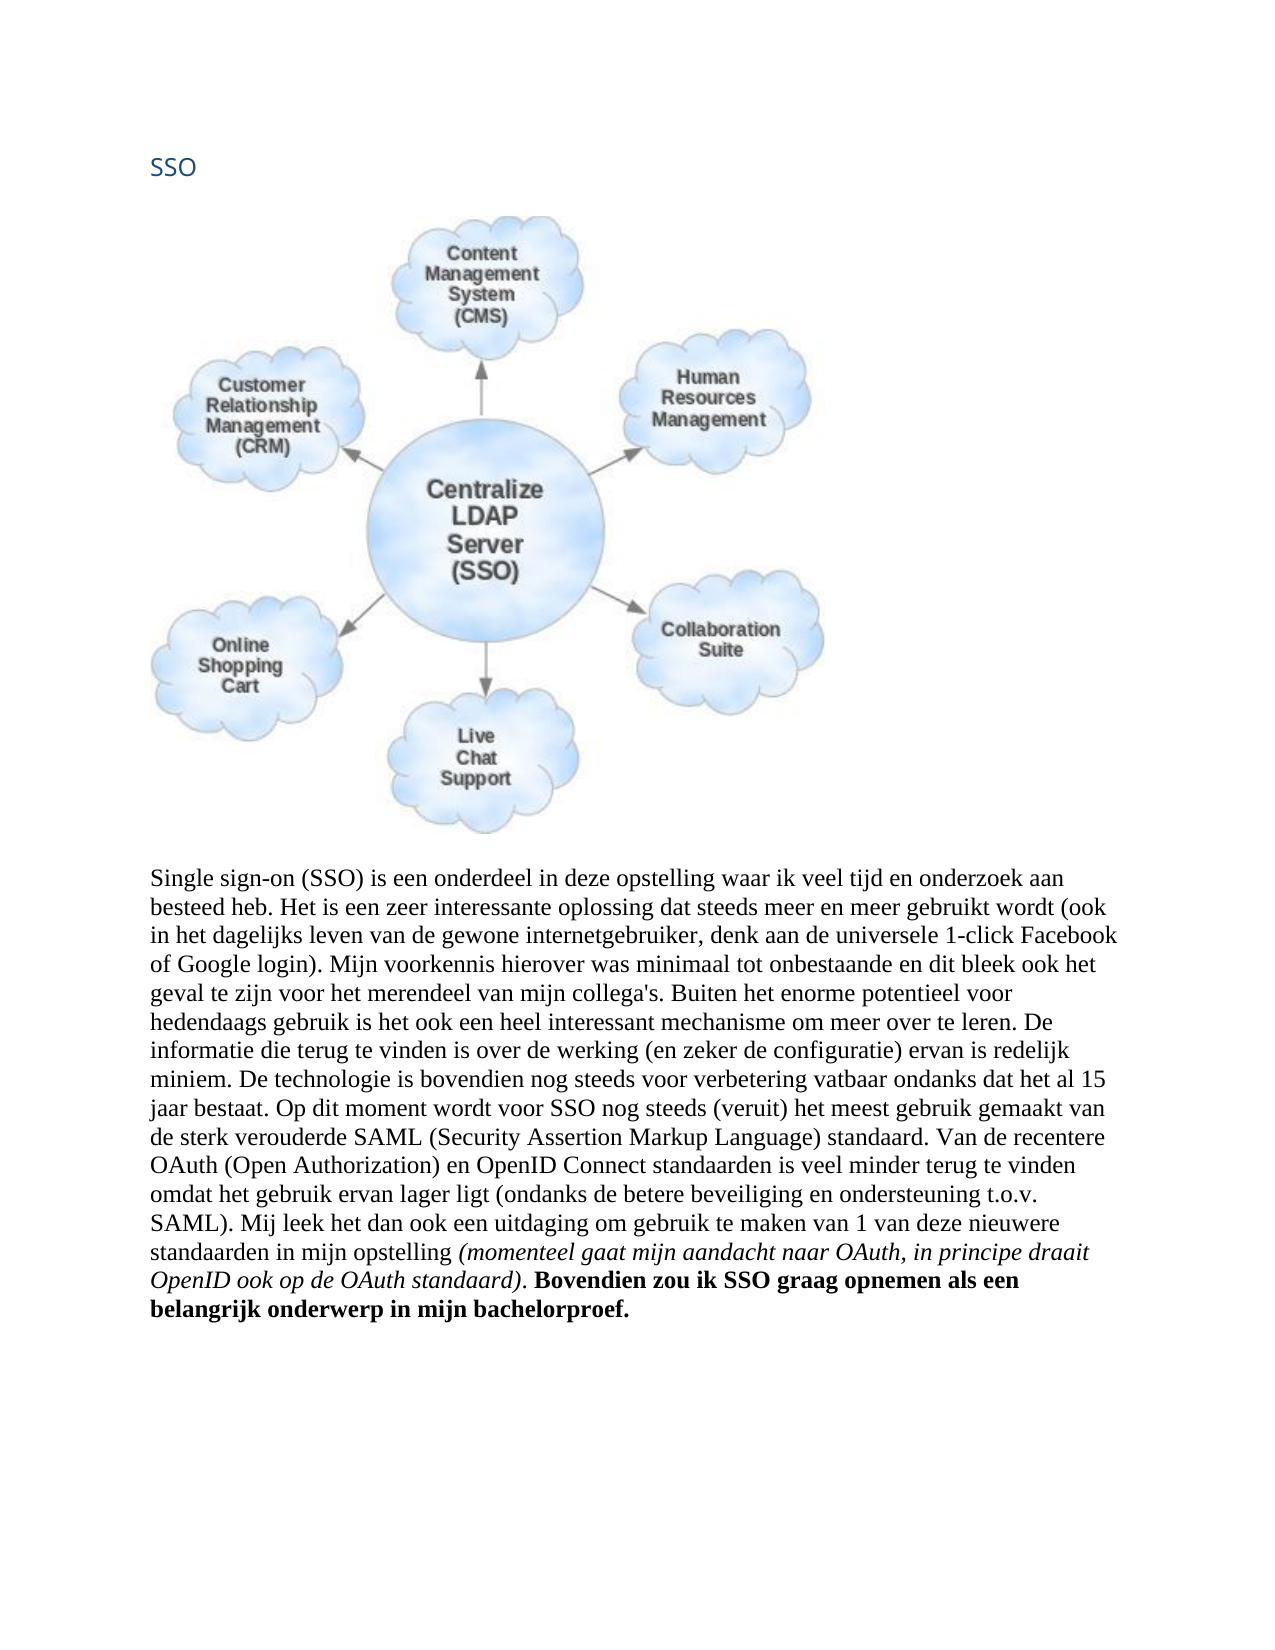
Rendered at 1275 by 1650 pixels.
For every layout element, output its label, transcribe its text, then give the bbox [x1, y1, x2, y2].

picture [150, 216, 826, 834]
text Single sign-on (SSO) is een onderdeel in deze opstelling waar ik veel tijd en onderzoek aan besteed heb. Het is een zeer interessante oplossing dat steeds meer en meer gebruikt wordt (ook in het dagelijks leven van de gewone internetgebruiker, denk aan de universele 1-click Facebook of Google login). Mijn voorkennis hierover was minimaal tot onbestaande en dit bleek ook het geval te zijn voor het merendeel van mijn collega's. Buiten het enorme potentieel voor hedendaags gebruik is het ook een heel interessant mechanisme om meer over te leren. De informatie die terug te vinden is over de werking (en zeker de configuratie) ervan is redelijk miniem. De technologie is bovendien nog steeds voor verbetering vatbaar ondanks dat het al 15 jaar bestaat. Op dit moment wordt voor SSO nog steeds (veruit) het meest gebruik gemaakt van de sterk verouderde SAML (Security Assertion Markup Language) standaard. Van de recentere OAuth (Open Authorization) en OpenID Connect standaarden is veel minder terug te vinden omdat het gebruik ervan lager ligt (ondanks de betere beveiliging en ondersteuning t.o.v. SAML). Mij leek het dan ook een uitdaging om gebruik te maken van 1 van deze nieuwere standaarden in mijn opstelling (momenteel gaat mijn aandacht naar OAuth, in principe draait OpenID ook op de OAuth standaard). Bovendien zou ik SSO graag opnemen als een belangrijk onderwerp in mijn bachelorproef. [150, 863, 1125, 1323]
subtitle SSO [150, 150, 1125, 184]
